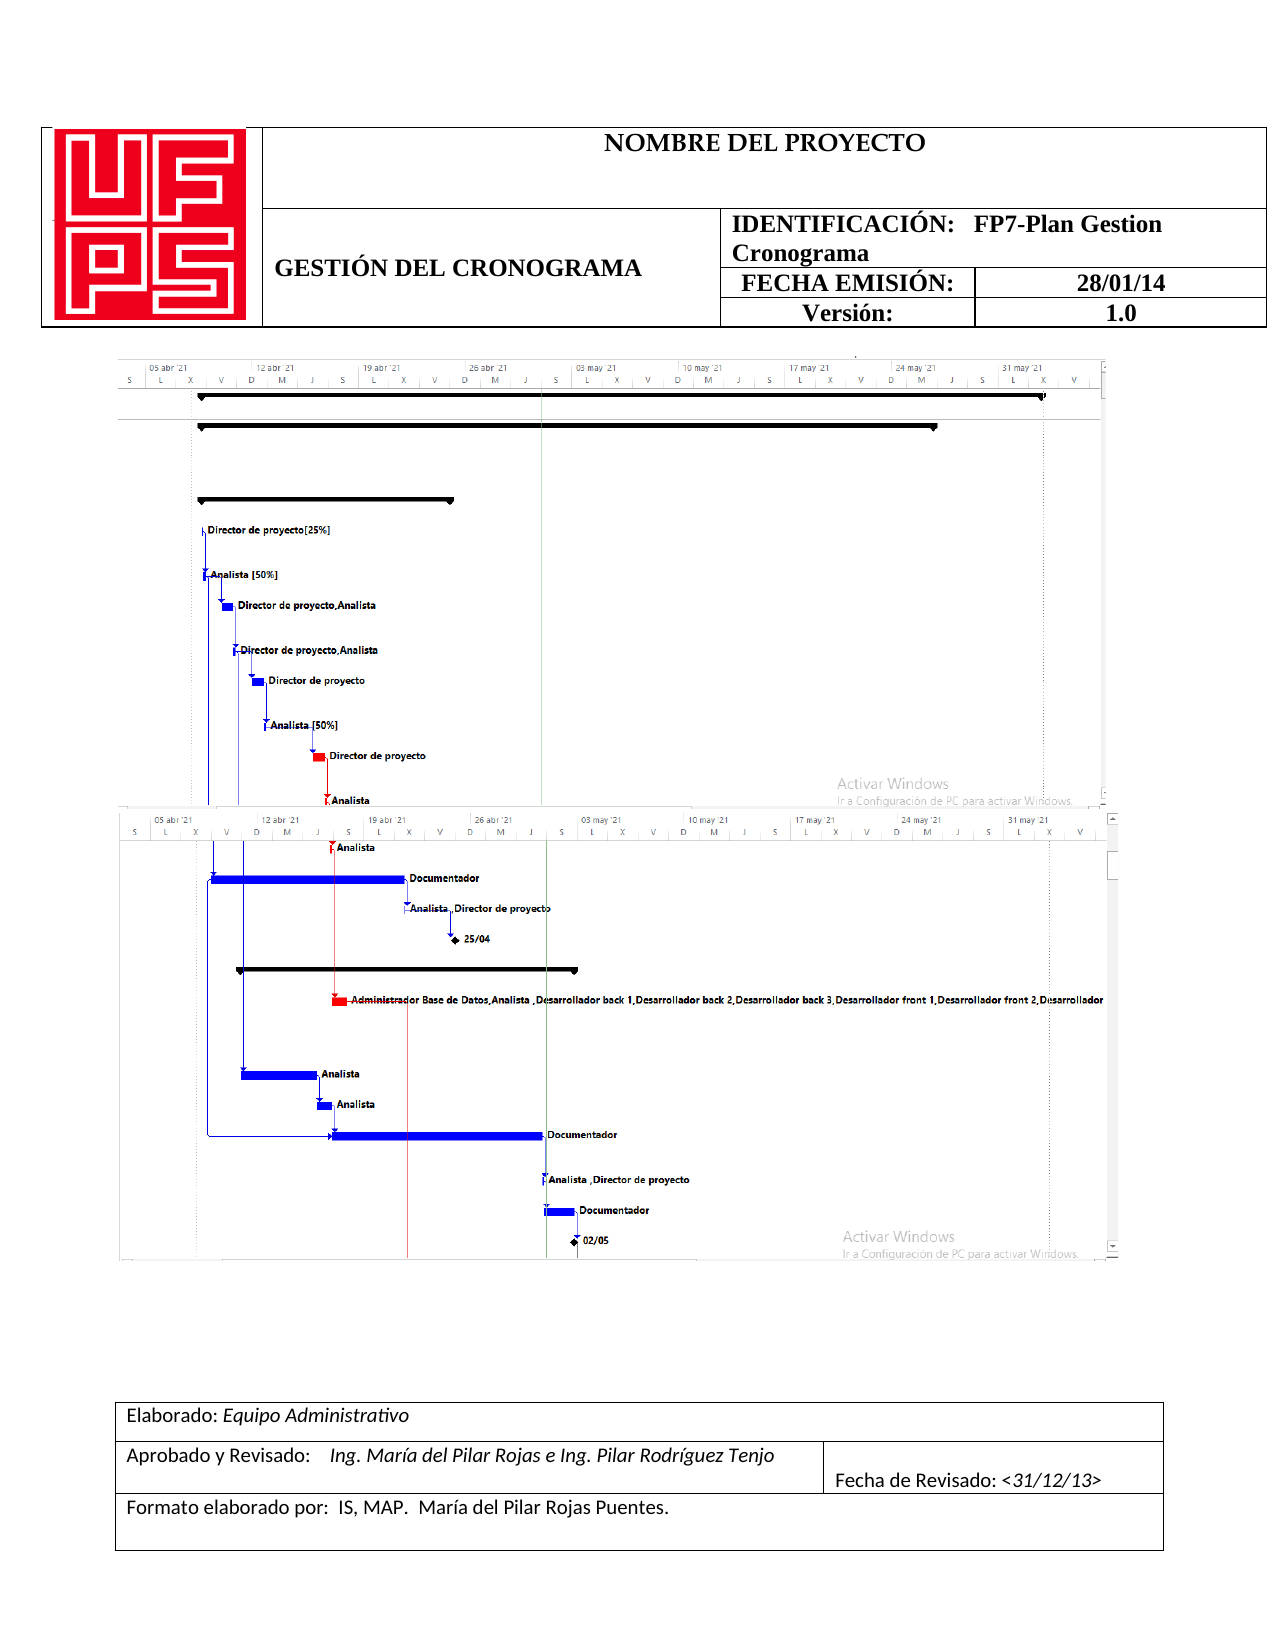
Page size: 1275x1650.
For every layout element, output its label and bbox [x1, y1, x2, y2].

picture [118, 356, 1106, 809]
picture [118, 813, 1119, 1261]
picture [52, 127, 247, 322]
